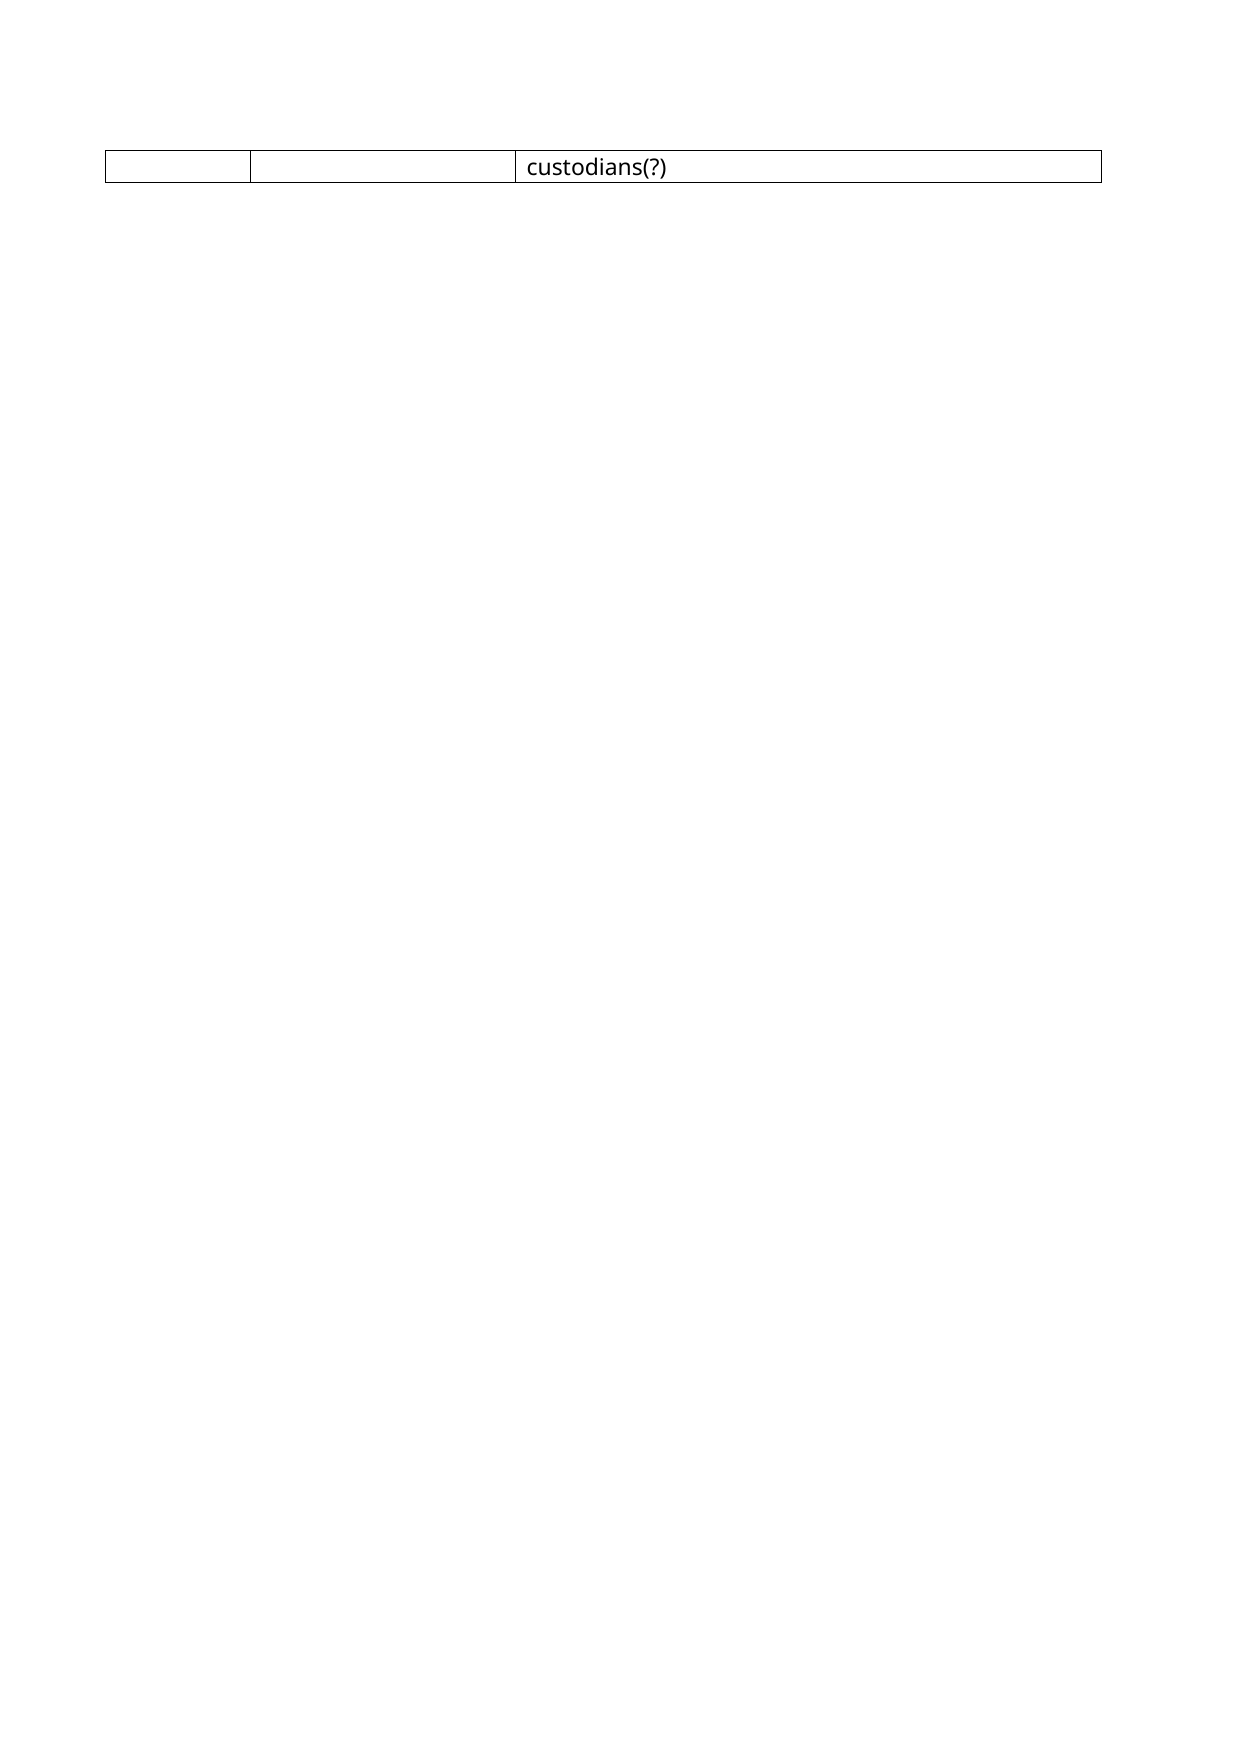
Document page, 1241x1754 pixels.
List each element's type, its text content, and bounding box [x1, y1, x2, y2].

table_cell [251, 151, 515, 182]
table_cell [516, 151, 1101, 182]
table_cell 3.1 [106, 151, 250, 182]
